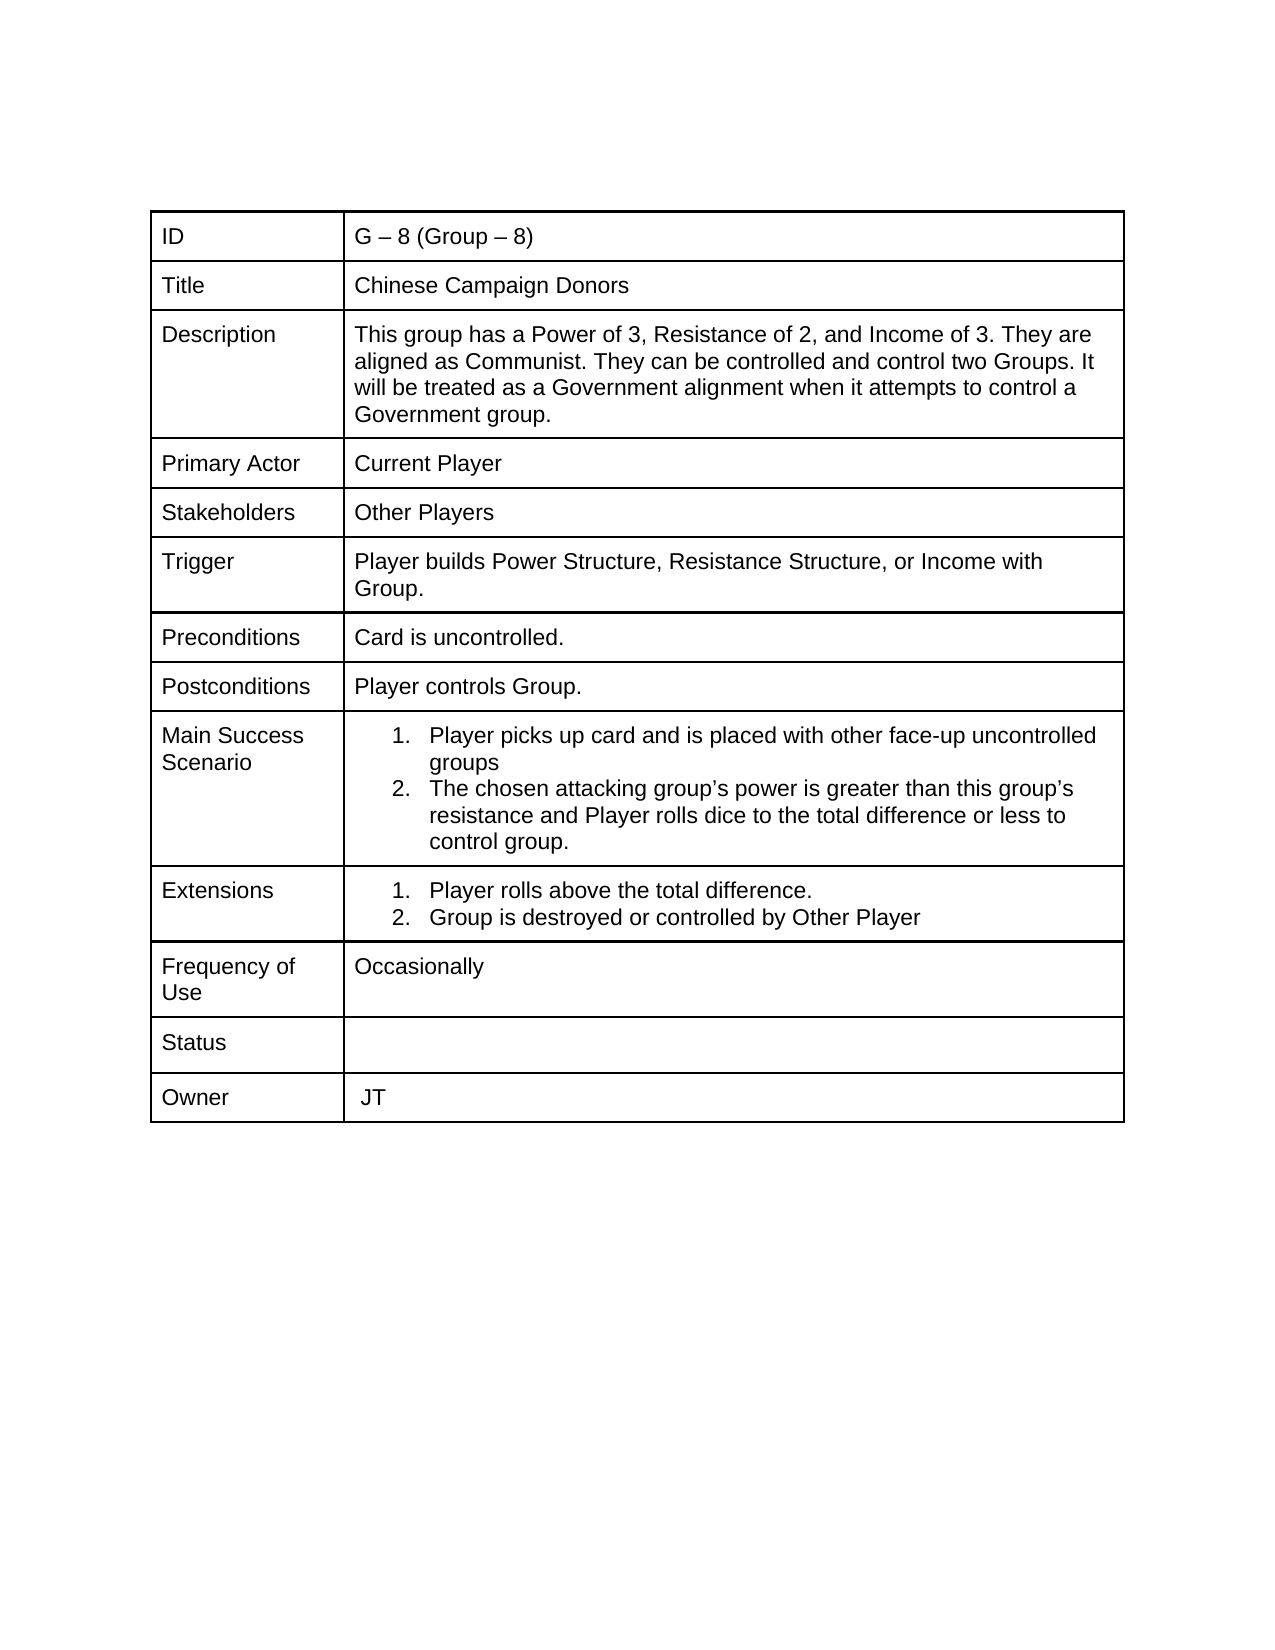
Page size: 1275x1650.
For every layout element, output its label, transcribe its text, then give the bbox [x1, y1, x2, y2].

table_cell Chinese Campaign Donors [345, 262, 1123, 309]
table_cell Postconditions [152, 663, 343, 710]
table_cell Card is uncontrolled. [345, 614, 1123, 661]
table_cell Primary Actor [152, 439, 343, 487]
table_cell Frequency of Use [152, 943, 343, 1016]
table_cell Stakeholders [152, 489, 343, 536]
table_cell [345, 1018, 1123, 1072]
table_cell Title [152, 262, 343, 309]
table_cell This group has a Power of 3, Resistance of 2, and Income of 3. They are aligned as Communist. They can be controlled and control two Groups. It will be treated as a Government alignment when it attempts to control a Government group. [345, 311, 1123, 437]
table_cell Trigger [152, 538, 343, 611]
table_cell JT [345, 1074, 1123, 1121]
table_cell Other Players [345, 489, 1123, 536]
table_cell Player controls Group. [345, 663, 1123, 710]
table_cell Main Success Scenario [152, 712, 343, 865]
table_cell Current Player [345, 439, 1123, 487]
table_cell Player rolls above the total difference. Group is destroyed or controlled by Other Player [345, 867, 1123, 940]
table_cell Owner [152, 1074, 343, 1121]
table_cell Player picks up card and is placed with other face-up uncontrolled groups The chosen attacking group’s power is greater than this group’s resistance and Player rolls dice to the total difference or less to control group. [345, 712, 1123, 865]
table_header G – 8 (Group – 8) [345, 213, 1123, 260]
table_cell Player builds Power Structure, Resistance Structure, or Income with Group. [345, 538, 1123, 611]
table_cell Preconditions [152, 614, 343, 661]
table_header ID [152, 213, 343, 260]
table_cell Occasionally [345, 943, 1123, 1016]
table_cell Description [152, 311, 343, 437]
table_cell Status [152, 1018, 343, 1072]
table_cell Extensions [152, 867, 343, 940]
